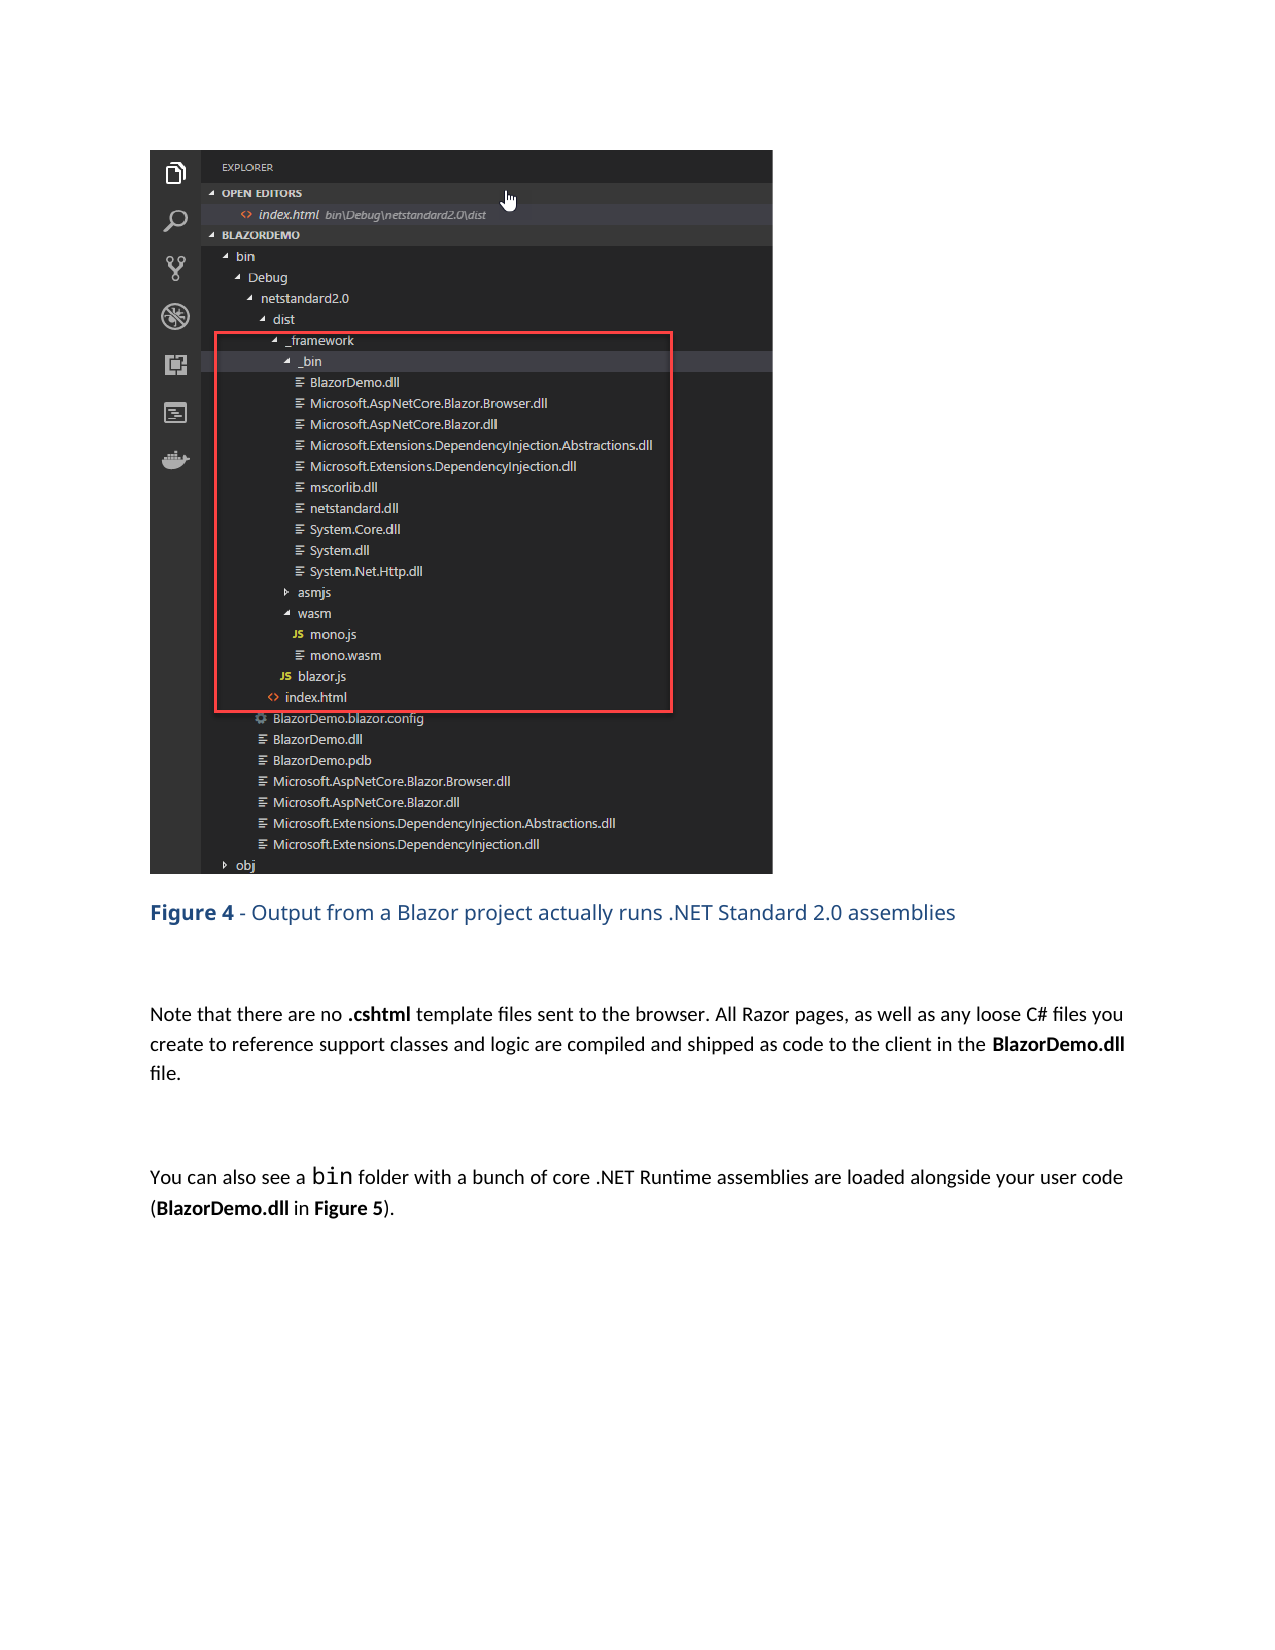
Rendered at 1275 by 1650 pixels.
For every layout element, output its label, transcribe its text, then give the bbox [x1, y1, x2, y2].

text You can also see a bin folder with a bunch of core .NET Runtime assemblies are loaded alongside your user code (BlazorDemo.dll in Figure 5). [150, 1160, 1125, 1220]
text Note that there are no .cshtml template files sent to the browser. All Razor pages, as well as any loose C# files you create to reference support classes and logic are compiled and shipped as code to the client in the BlazorDemo.dll file. [150, 1002, 1125, 1085]
text Figure 4 - Output from a Blazor project actually runs .NET Standard 2.0 assemblies [150, 898, 1125, 927]
picture [150, 150, 773, 874]
